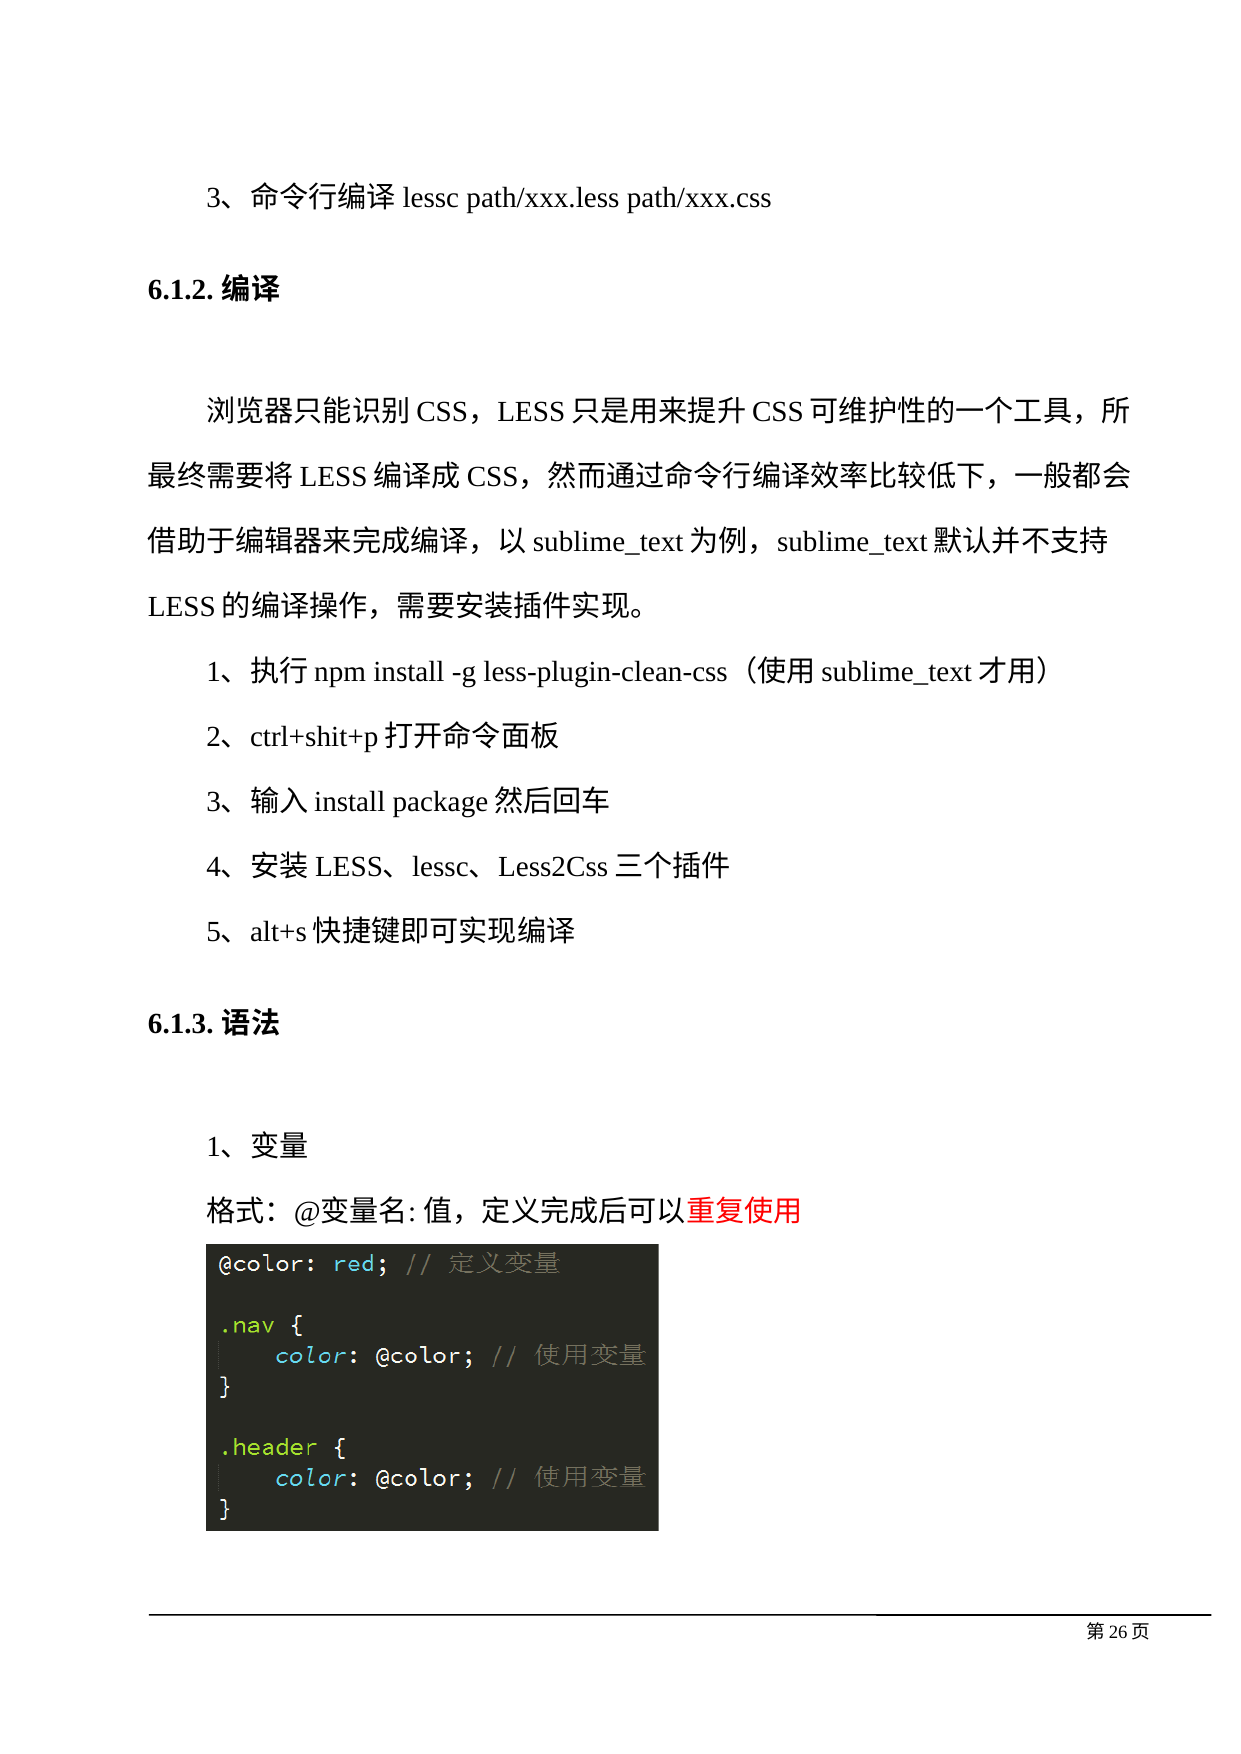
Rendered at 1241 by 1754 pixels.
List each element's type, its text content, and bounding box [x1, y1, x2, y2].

text 格式：@变量名: 值，定义完成后可以重复使用 [148, 1176, 1152, 1241]
text 3、命令行编译 lessc path/xxx.less path/xxx.css [148, 162, 1152, 227]
text 3、输入install package然后回车 [148, 767, 1152, 832]
text 浏览器只能识别CSS，LESS只是用来提升CSS可维护性的一个工具，所最终需要将LESS编译成CSS，然而通过命令行编译效率比较低下，一般都会借助于编辑器来完成编译，以sublime_text为例，sublime_text默认并不支持LESS的编译操作，需要安装插件实现。 [148, 377, 1152, 637]
subtitle 语法 [148, 989, 1152, 1054]
text 2、ctrl+shit+p打开命令面板 [148, 702, 1152, 767]
subtitle 编译 [148, 254, 1152, 319]
text 1、变量 [148, 1111, 1152, 1176]
picture [206, 1244, 659, 1531]
text 5、alt+s快捷键即可实现编译 [148, 897, 1152, 962]
text 4、安装 LESS、lessc、Less2Css三个插件 [148, 832, 1152, 897]
text 1、执行npm install -g less-plugin-clean-css（使用sublime_text才用） [148, 637, 1152, 702]
